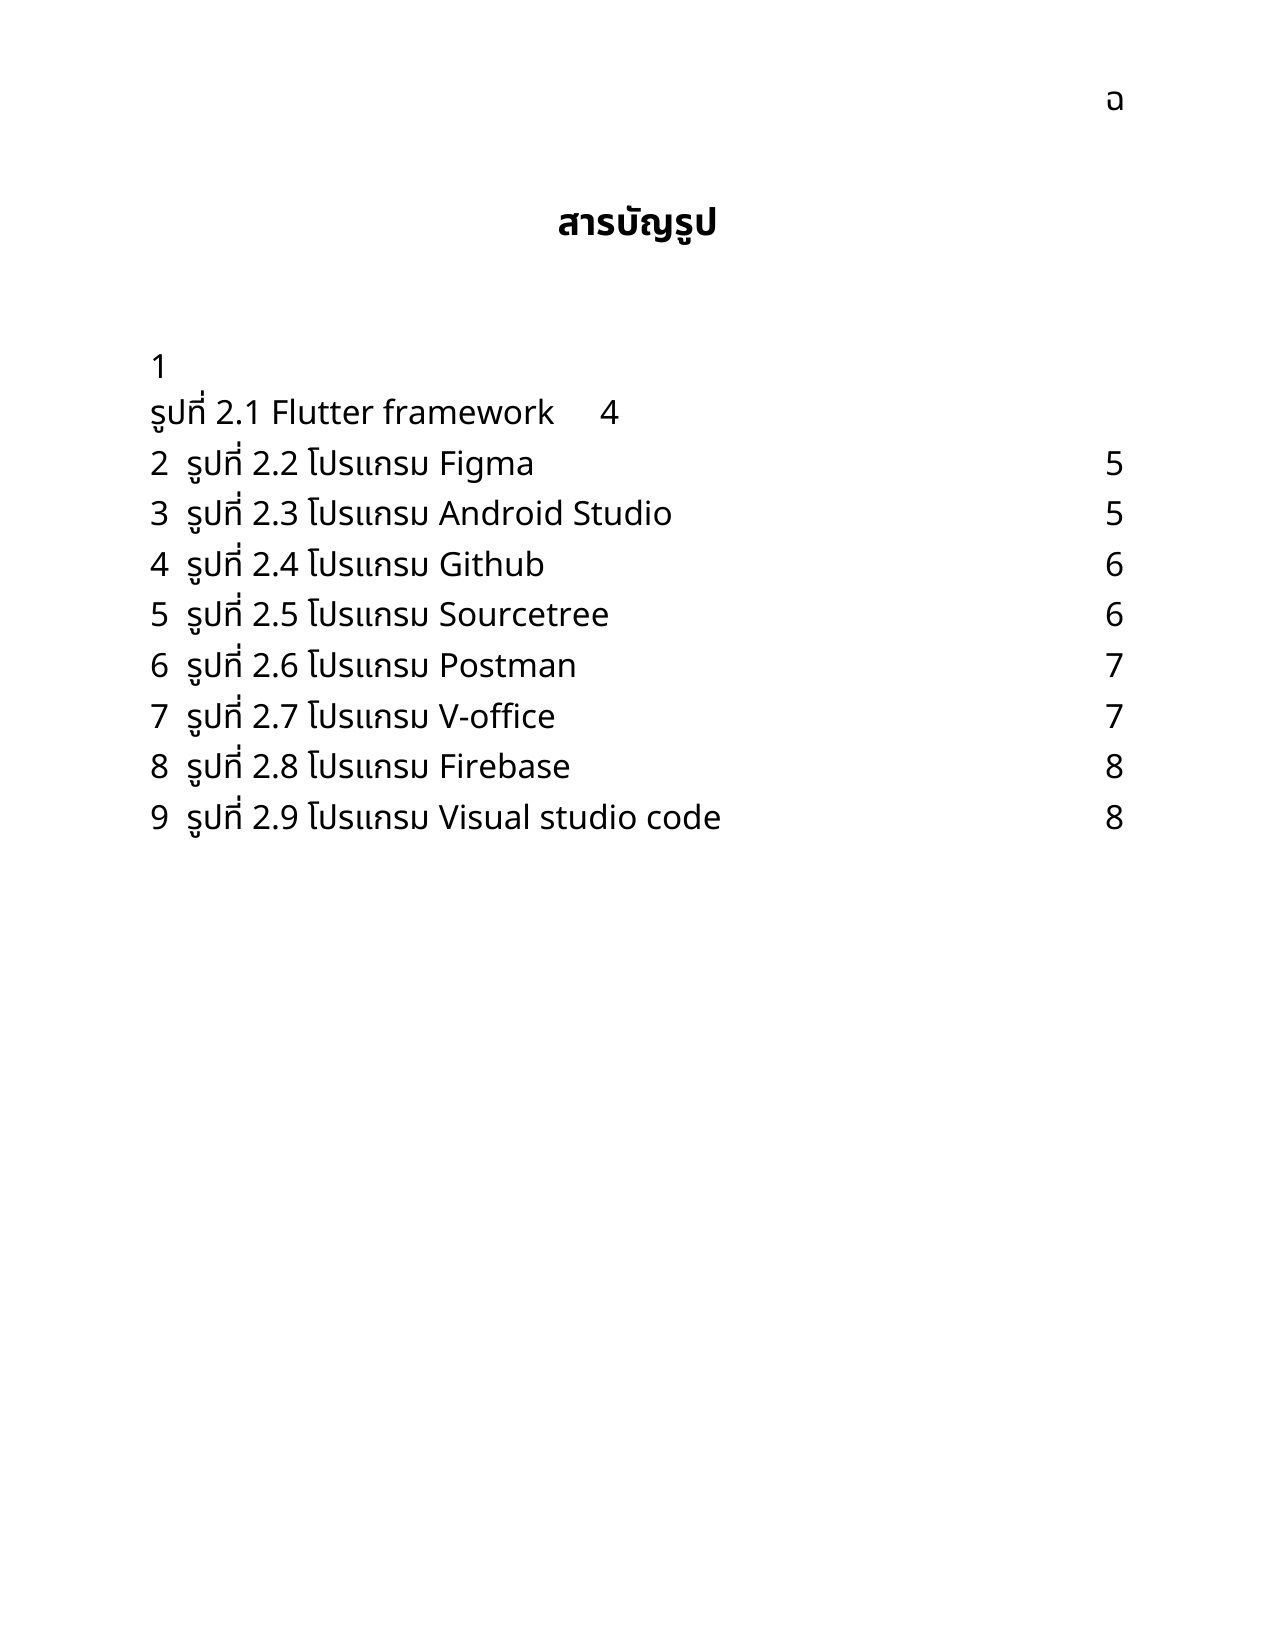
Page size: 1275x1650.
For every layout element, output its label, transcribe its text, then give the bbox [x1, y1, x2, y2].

text 3 รูปที่ 2.3 โปรแกรม Android Studio 5 [150, 490, 1125, 541]
text 9 รูปที่ 2.9 โปรแกรม Visual studio code 8 [150, 794, 1125, 844]
text 5 รูปที่ 2.5 โปรแกรม Sourcetree 6 [150, 591, 1125, 642]
subtitle สารบัญรูป [150, 196, 1125, 252]
text 6 รูปที่ 2.6 โปรแกรม Postman 7 [150, 642, 1125, 692]
text 2 รูปที่ 2.2 โปรแกรม Figma 5 [150, 439, 1125, 490]
text 8 รูปที่ 2.8 โปรแกรม Firebase 8 [150, 743, 1125, 794]
text 4 รูปที่ 2.4 โปรแกรม Github 6 [150, 541, 1125, 591]
text 7 รูปที่ 2.7 โปรแกรม V-office 7 [150, 692, 1125, 743]
text 1 รูปที่ 2.1 Flutter framework 4 [150, 343, 1125, 389]
